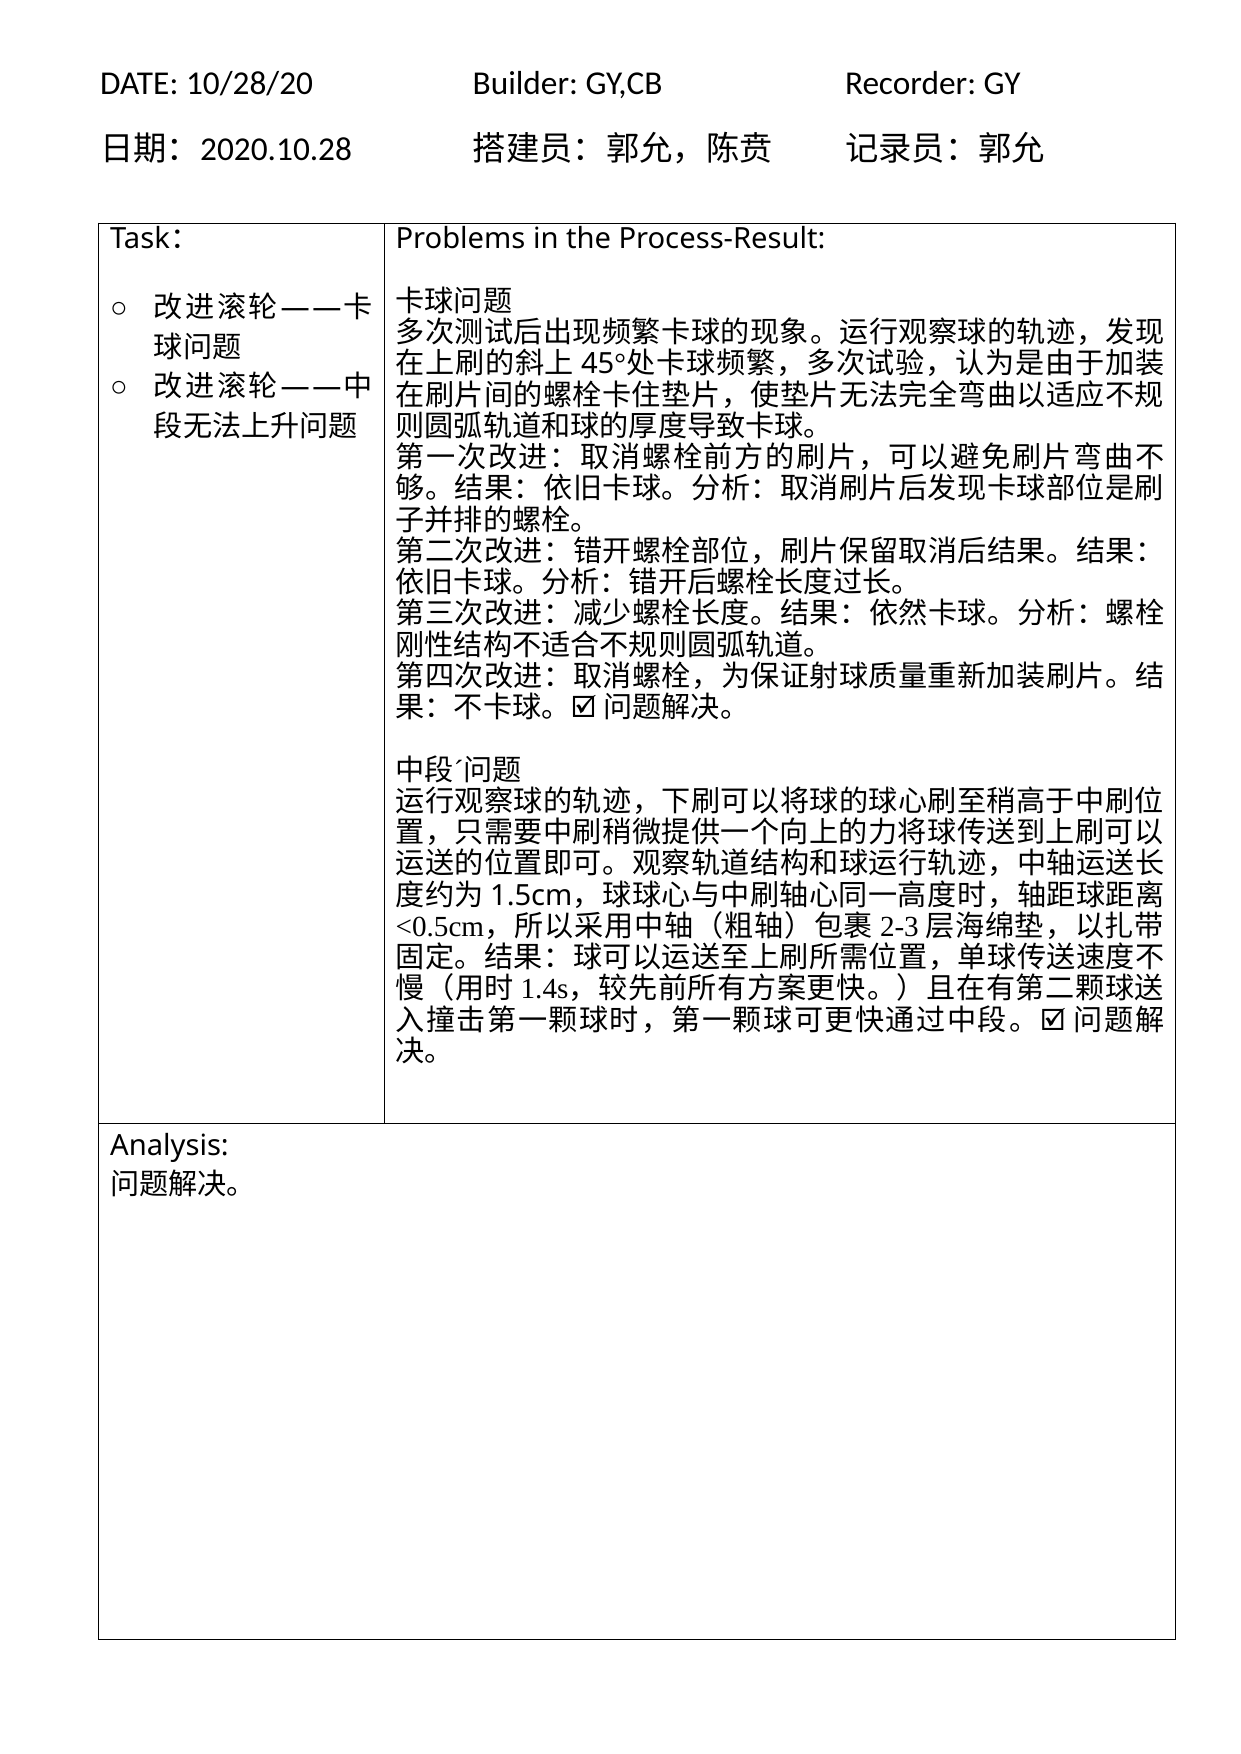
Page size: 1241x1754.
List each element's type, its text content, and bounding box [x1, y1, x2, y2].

table_header Task： 改进滚轮——卡球问题 改进滚轮——中段无法上升问题 [99, 224, 384, 1123]
text 记录员：郭允 [845, 115, 1173, 180]
text 日期：2020.10.28 [100, 115, 428, 180]
table_header Problems in the Process-Result: 卡球问题 多次测试后出现频繁卡球的现象。运行观察球的轨迹，发现在上刷的斜上45°处卡球频繁，多次试验，认为是由于加装在刷片间的螺栓卡住垫片，使垫片无法完全弯曲以适应不规则圆弧轨道和球的厚度导致卡球。 第一次改进：取消螺栓前方的刷片，可以避免刷片弯曲不够。结果：依旧卡球。分析：取消刷片后发现卡球部位是刷子并排的螺栓。 第二次改进：错开螺栓部位，刷片保留取消后结果。结果：依旧卡球。分析：错开后螺栓长度过长。 第三次改进：减少螺栓长度。结果：依然卡球。分析：螺栓刚性结构不适合不规则圆弧轨道。 第四次改进：取消螺栓，为保证射球质量重新加装刷片。结果：不卡球。问题解决。 中段´问题 运行观察球的轨迹，下刷可以将球的球心刷至稍高于中刷位置，只需要中刷稍微提供一个向上的力将球传送到上刷可以运送的位置即可。观察轨道结构和球运行轨迹，中轴运送长度约为1.5cm，球球心与中刷轴心同一高度时，轴距球距离<0.5cm，所以采用中轴（粗轴）包裹2-3层海绵垫，以扎带固定。结果：球可以运送至上刷所需位置，单球传送速度不慢（用时1.4s，较先前所有方案更快。）且在有第二颗球送入撞击第一颗球时，第一颗球可更快通过中段。问题解决。 [385, 224, 1175, 1123]
text Builder: GY,CB [472, 50, 800, 115]
table_cell Analysis: 问题解决。 [99, 1124, 1175, 1638]
text 搭建员：郭允，陈贲 [472, 115, 800, 180]
text Recorder: GY [845, 50, 1173, 115]
text DATE: 10/28/20 [100, 50, 428, 115]
